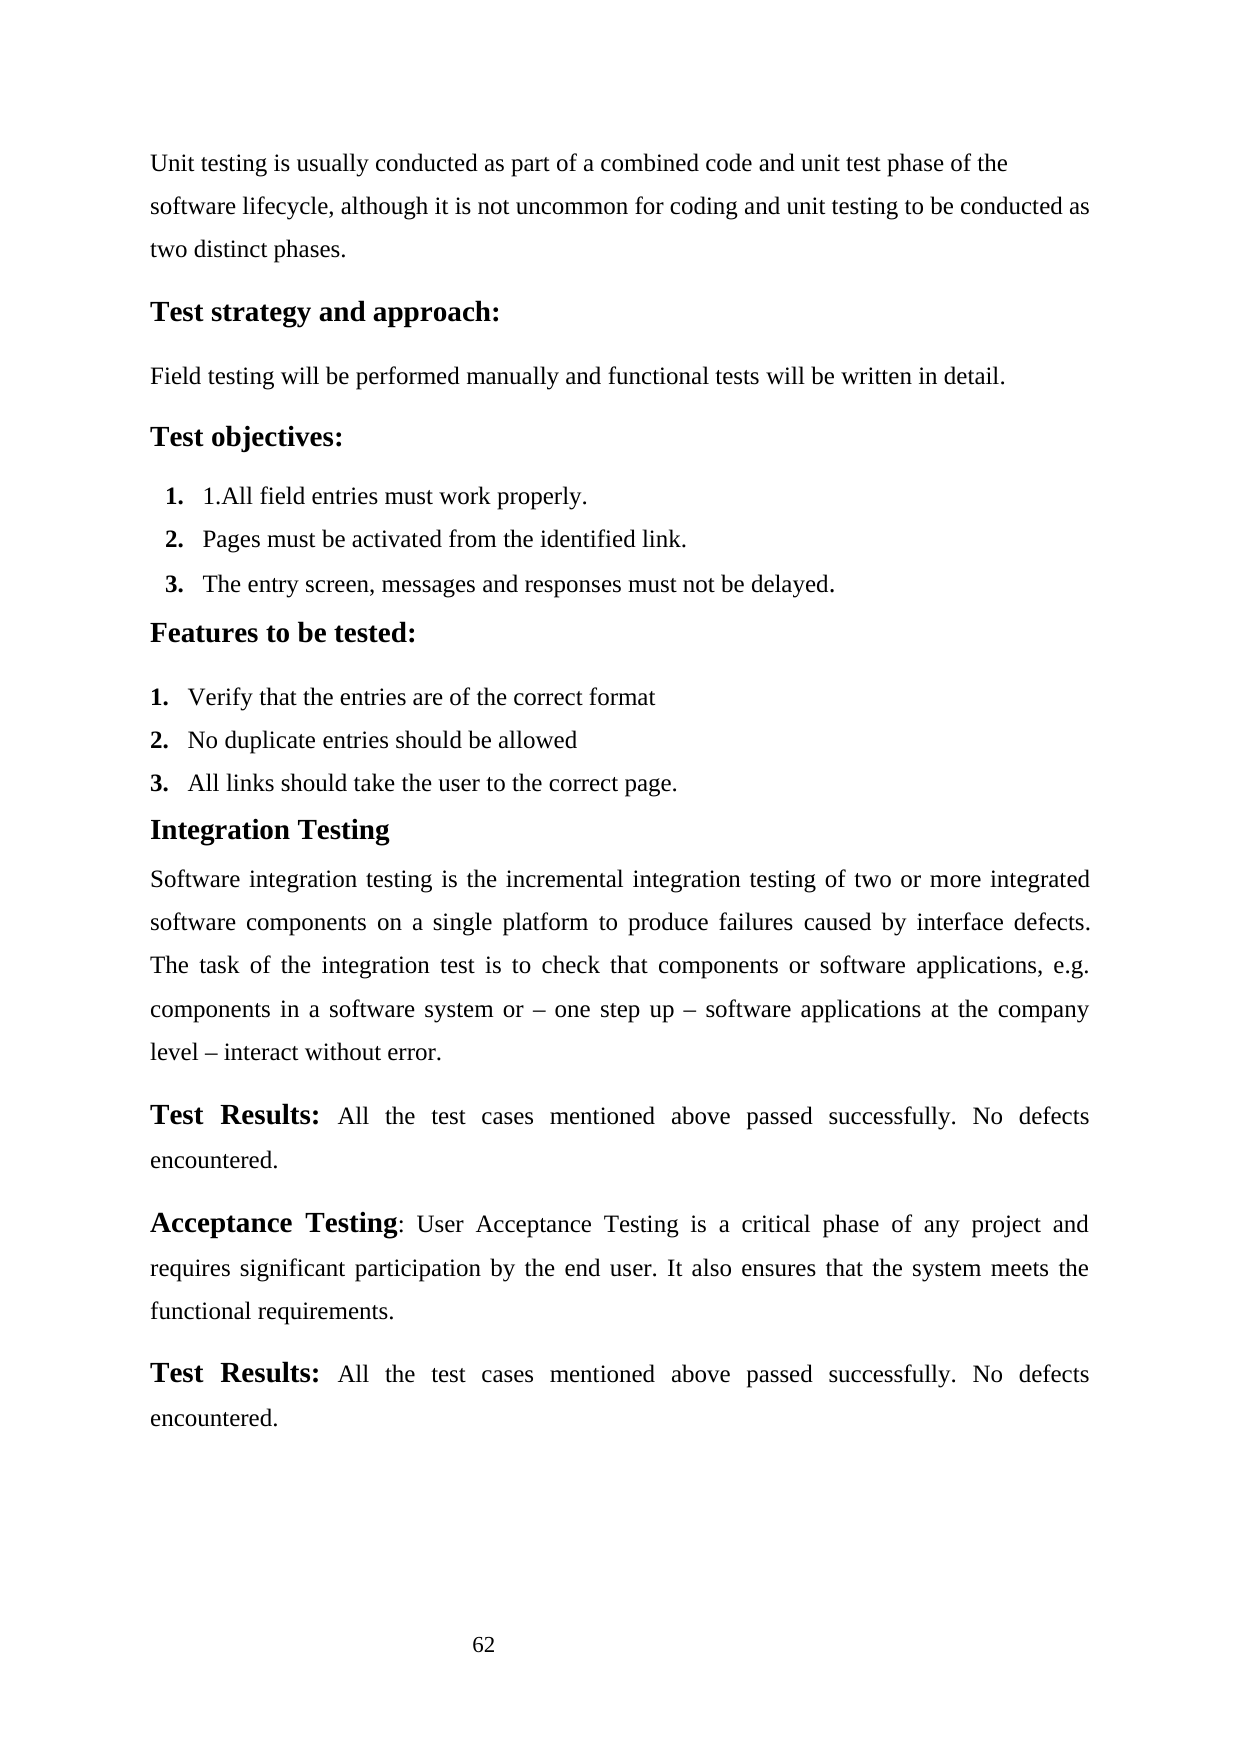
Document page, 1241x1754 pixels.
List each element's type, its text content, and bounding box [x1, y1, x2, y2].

list Verify that the entries are of the correct format [150, 682, 1153, 711]
subtitle Test objectives: [150, 419, 1153, 452]
list The entry screen, messages and responses must not be delayed. [165, 566, 1153, 600]
subtitle Features to be tested: [150, 615, 1153, 649]
text Software integration testing is the incremental integration testing of two or more integrated software components on a single platform to produce failures caused by interface defects. The task of the integration test is to check that components or software applications, e.g. components in a software system or – one step up – software applications at the company level – interact without error. [150, 864, 1091, 1066]
text Acceptance Testing: User Acceptance Testing is a critical phase of any project and requires significant participation by the end user. It also ensures that the system meets the functional requirements. [150, 1205, 1090, 1324]
list Pages must be activated from the identified link. [165, 524, 1153, 553]
list 1.All field entries must work properly. [165, 481, 1153, 509]
text Field testing will be performed manually and functional tests will be written in detail. [150, 361, 1153, 390]
text Unit testing is usually conducted as part of a combined code and unit test phase of the software lifecycle, although it is not uncommon for coding and unit testing to be conducted as two distinct phases. [150, 148, 1092, 263]
subtitle Integration Testing [150, 812, 1153, 845]
text Test Results: All the test cases mentioned above passed successfully. No defects encountered. [150, 1097, 1090, 1173]
list No duplicate entries should be allowed [150, 725, 1153, 754]
subtitle Test strategy and approach: [150, 294, 1153, 328]
list All links should take the user to the correct page. [150, 768, 1153, 797]
text Test Results: All the test cases mentioned above passed successfully. No defects encountered. [150, 1356, 1090, 1432]
